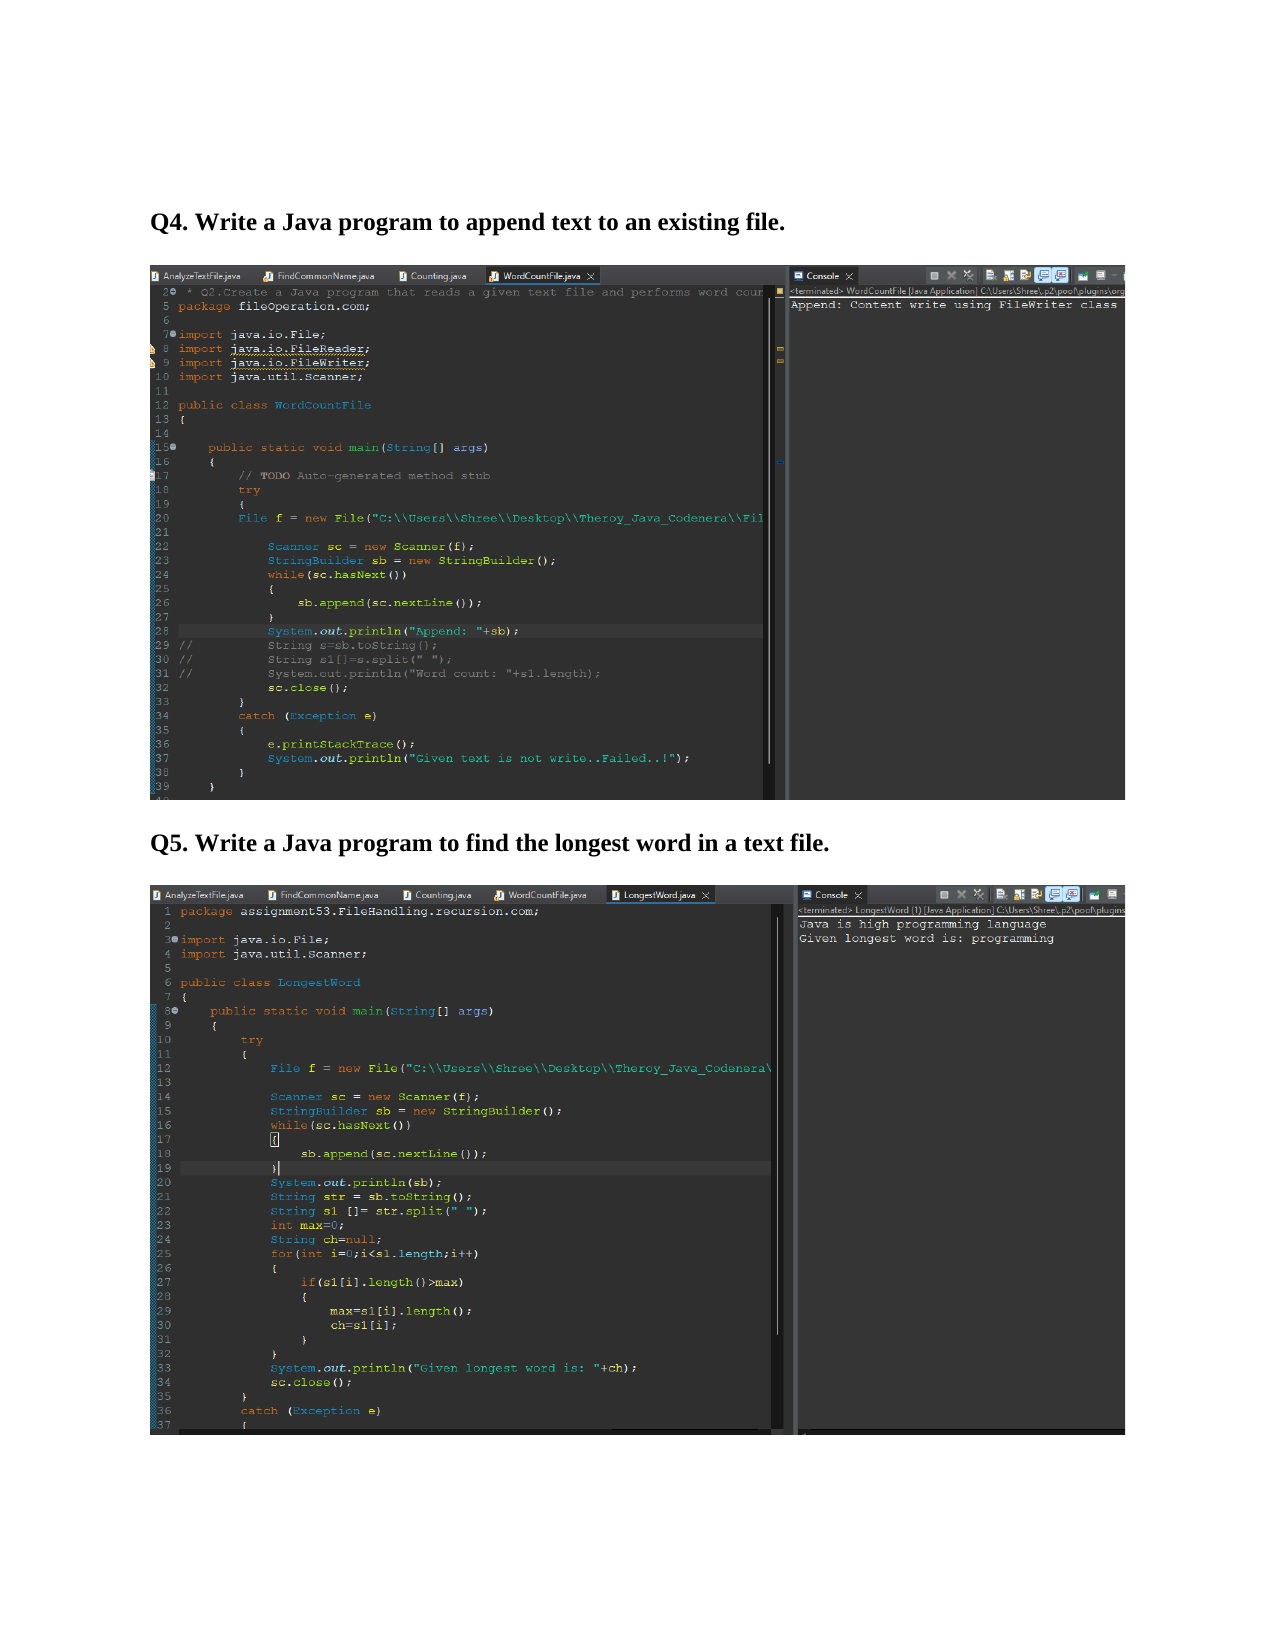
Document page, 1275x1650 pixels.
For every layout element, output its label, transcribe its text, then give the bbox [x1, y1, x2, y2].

text Q4. Write a Java program to append text to an existing file. [150, 207, 1125, 236]
text Q5. Write a Java program to find the longest word in a text file. [150, 828, 1125, 857]
picture [150, 885, 1125, 1435]
picture [150, 265, 1125, 800]
